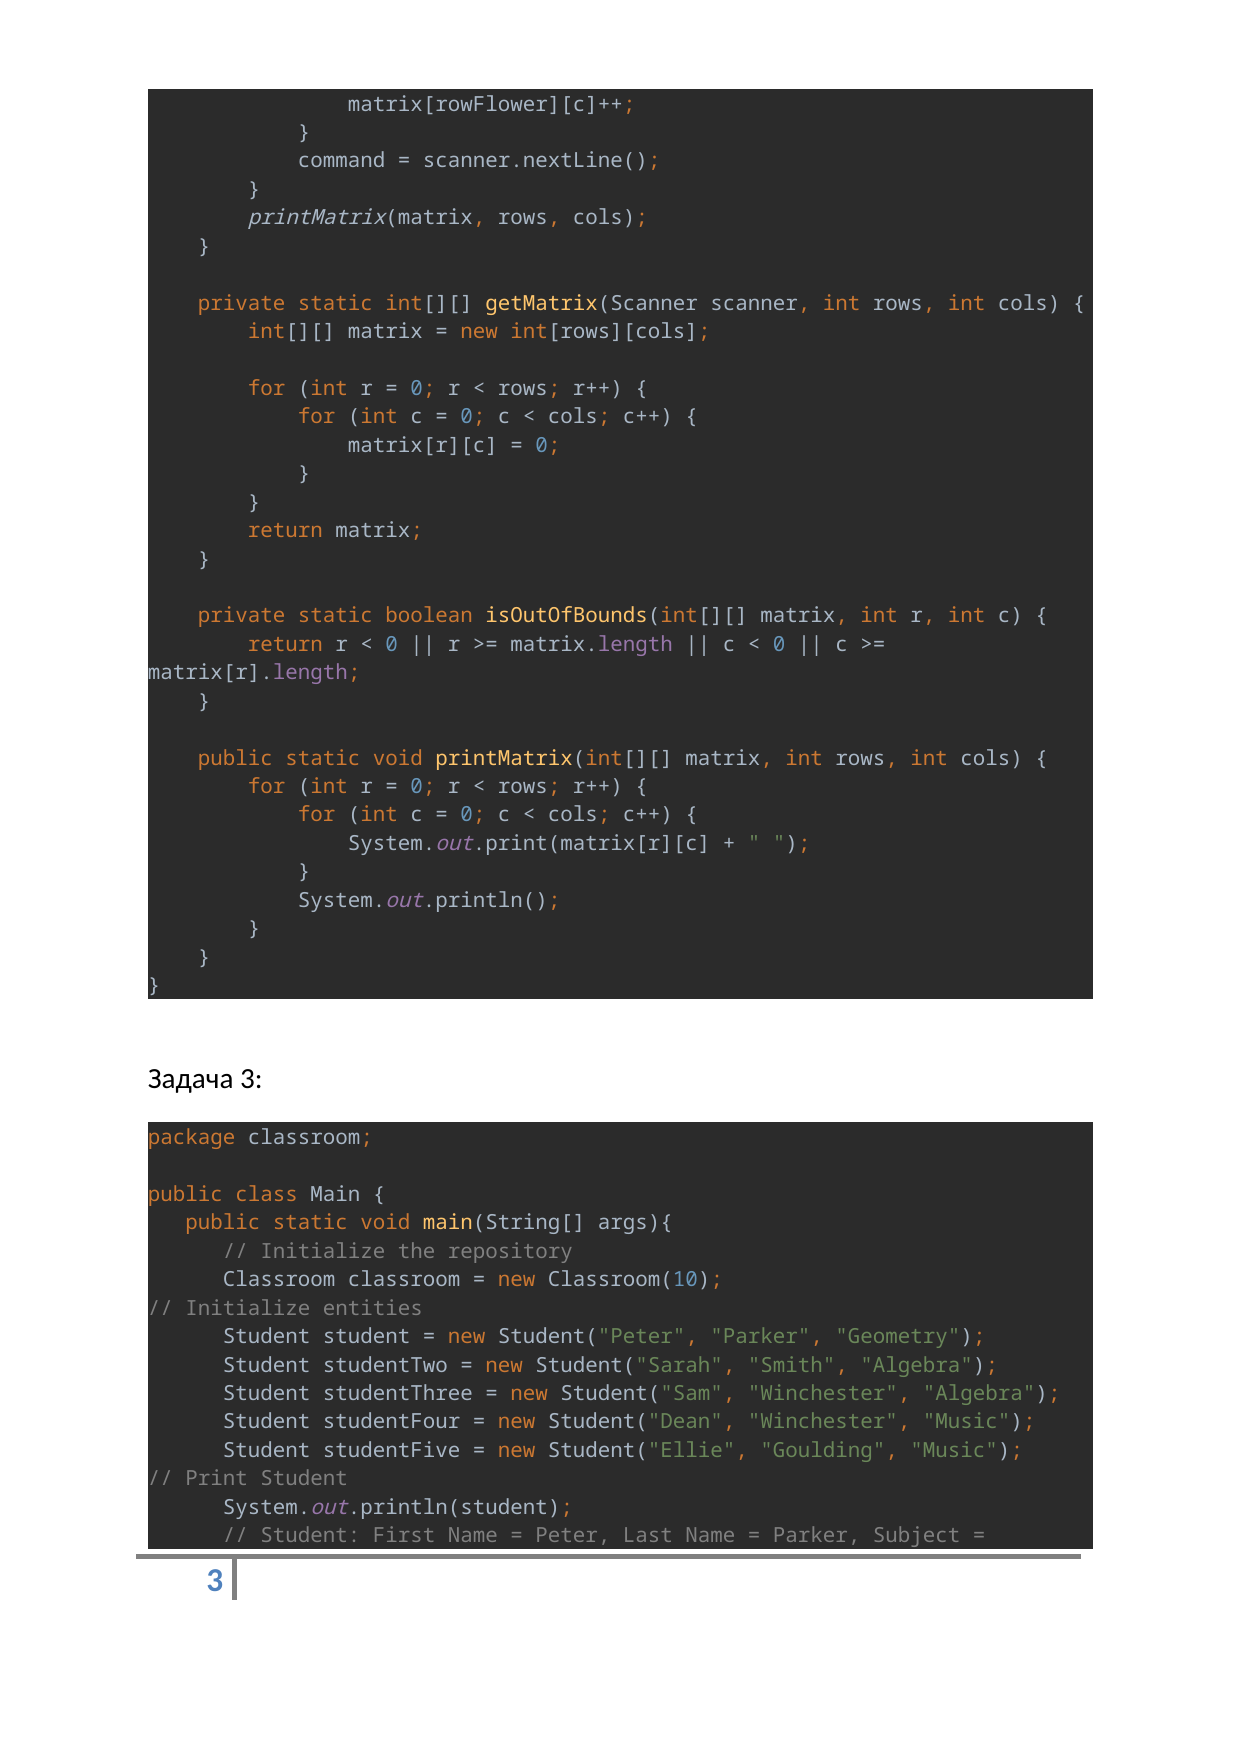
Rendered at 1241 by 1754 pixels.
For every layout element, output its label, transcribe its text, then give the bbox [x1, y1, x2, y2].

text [148, 89, 1093, 999]
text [148, 1122, 1093, 1549]
text Задача 3: [148, 1060, 1093, 1096]
